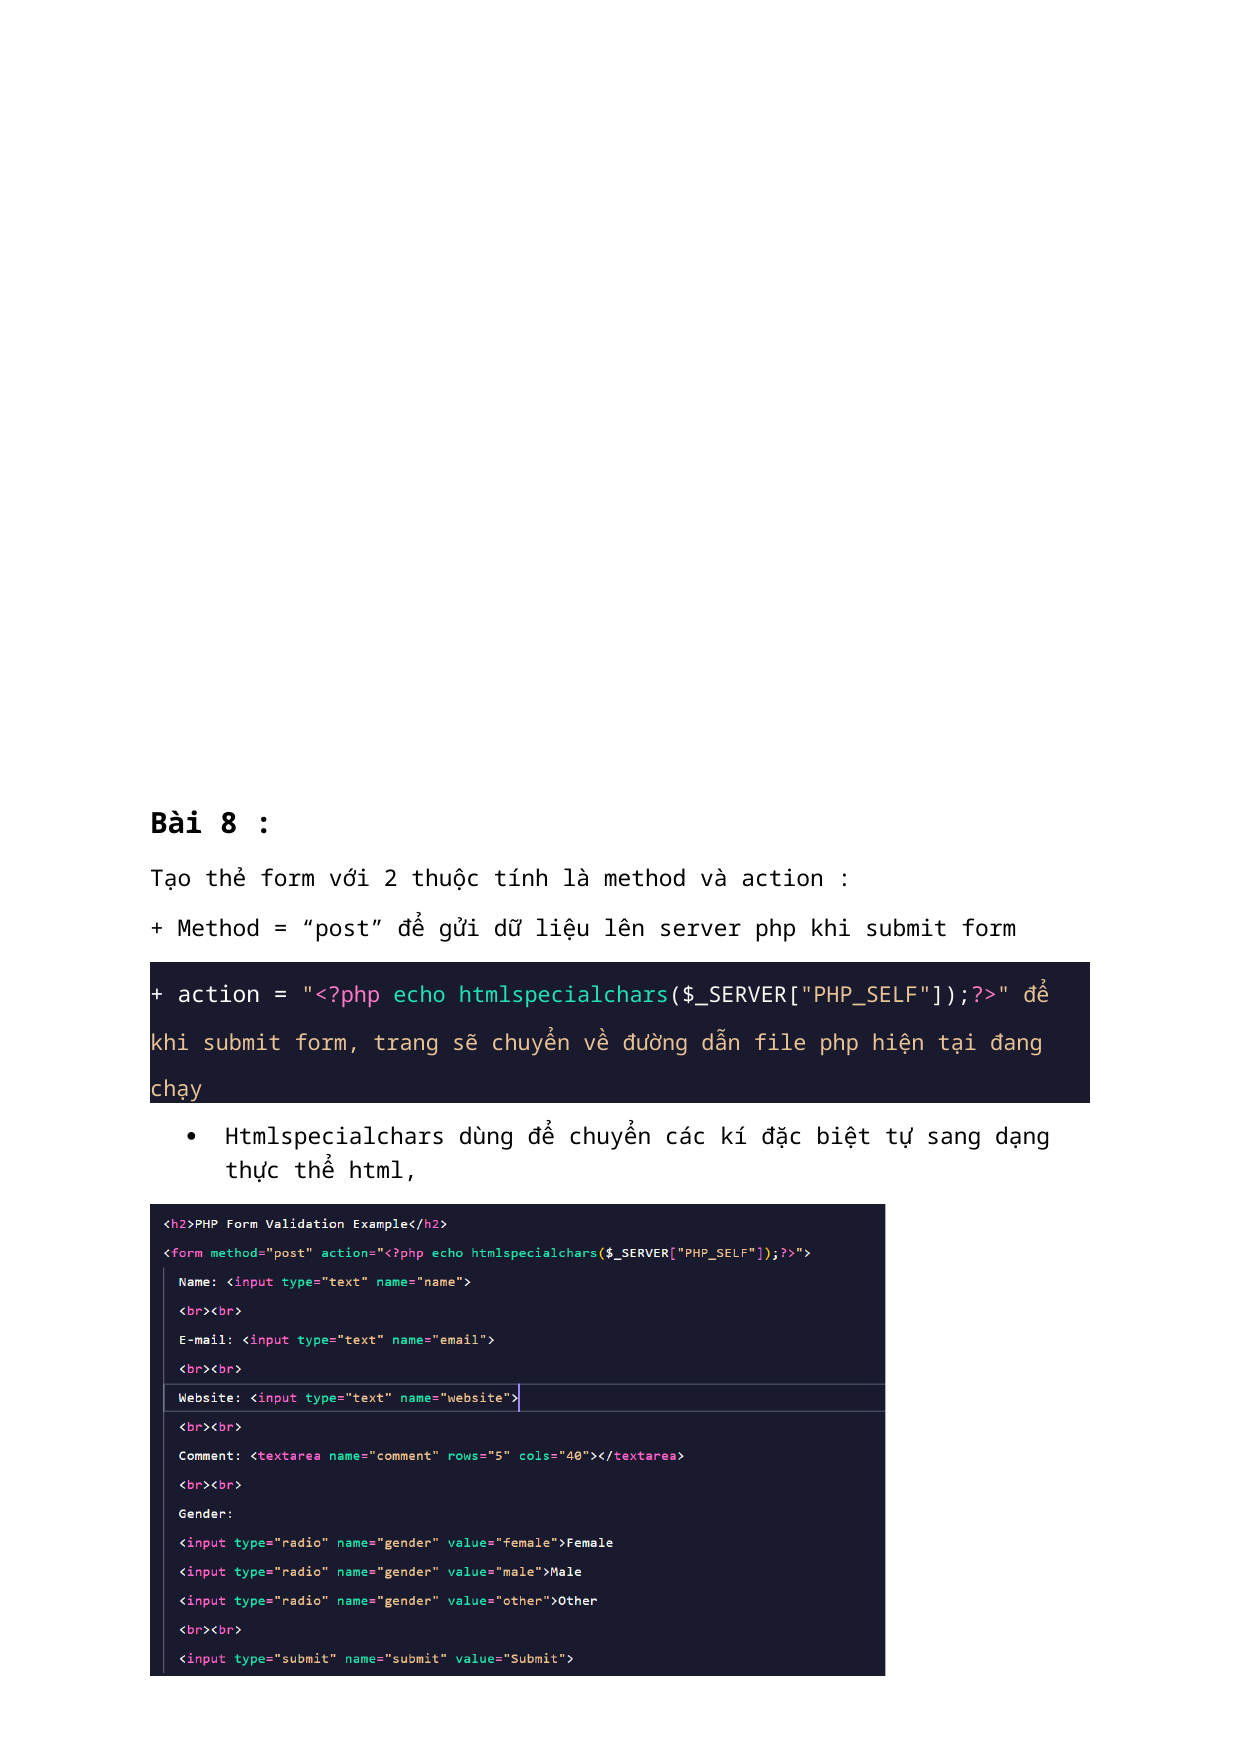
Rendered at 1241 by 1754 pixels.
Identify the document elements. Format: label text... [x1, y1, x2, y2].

list Htmlspecialchars dùng để chuyển các kí đặc biệt tự sang dạng thực thể html, [187, 1120, 1090, 1185]
text Bài 8 : [150, 802, 1090, 842]
text Tạo thẻ form với 2 thuộc tính là method và action : [150, 862, 1090, 893]
text + action = "<?php echo htmlspecialchars($_SERVER["PHP_SELF"]);?>" để khi submit form, trang sẽ chuyển về đường dẫn file php hiện tại đang chạy [150, 962, 1090, 1103]
picture [150, 1204, 886, 1676]
text + Method = “post” để gửi dữ liệu lên server php khi submit form [150, 912, 1090, 943]
